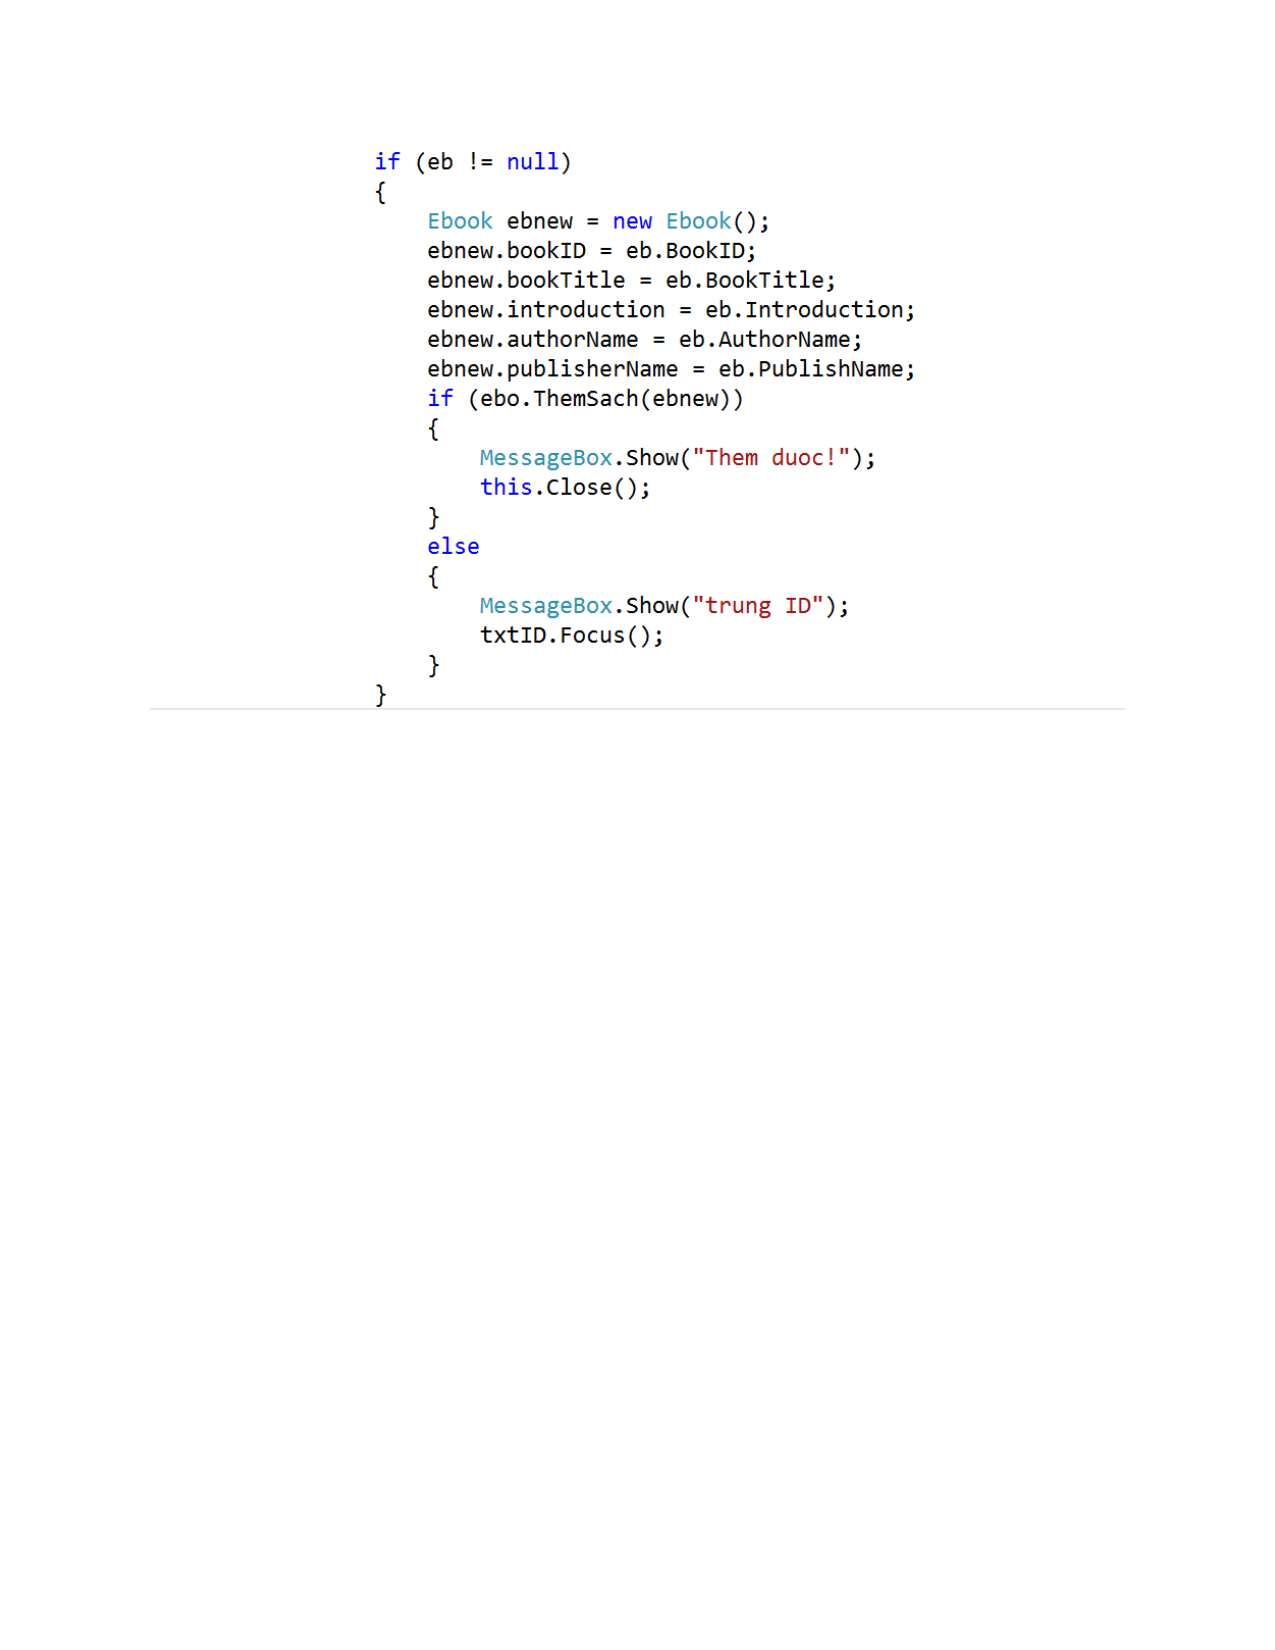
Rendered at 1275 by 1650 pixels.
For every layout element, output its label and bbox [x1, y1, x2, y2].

picture [150, 150, 1125, 710]
